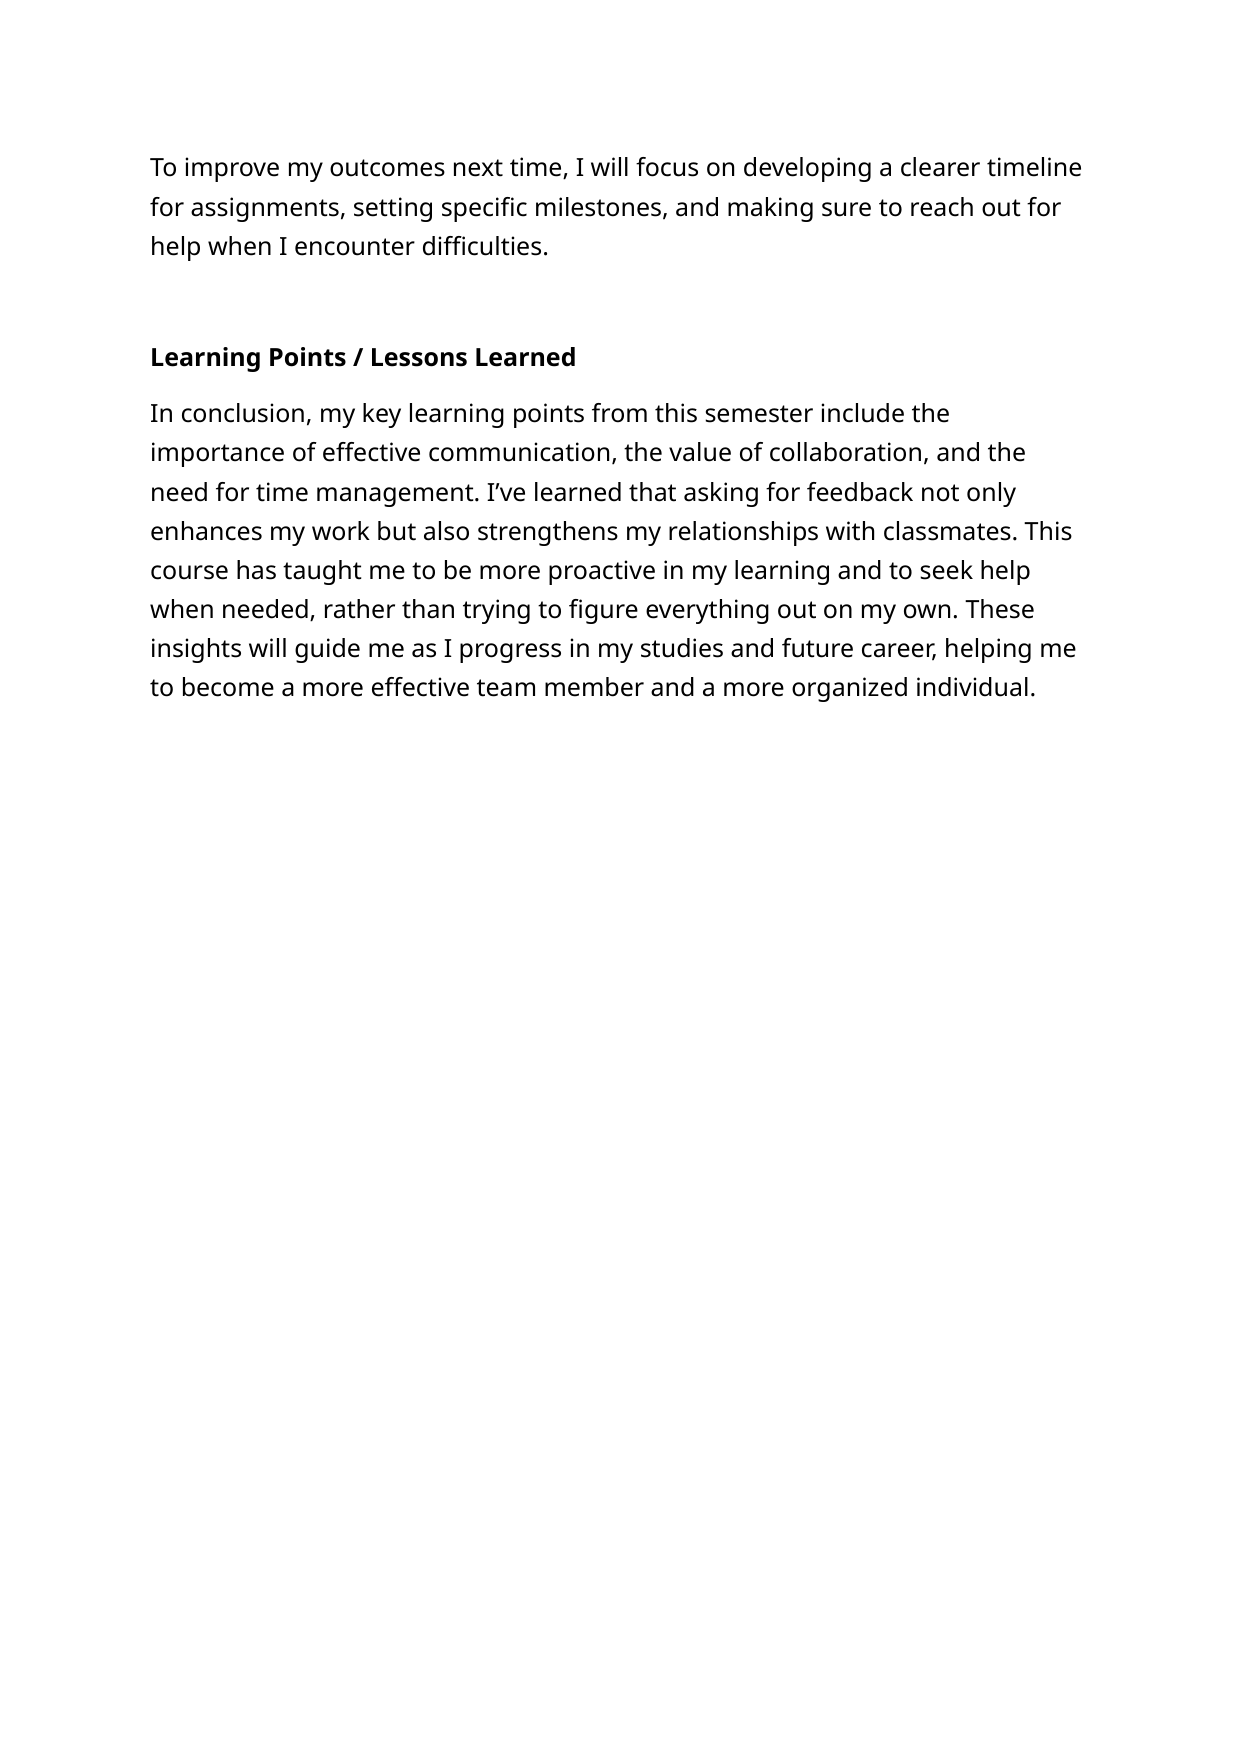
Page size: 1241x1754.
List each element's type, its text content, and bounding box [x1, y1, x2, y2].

text To improve my outcomes next time, I will focus on developing a clearer timeline for assignments, setting specific milestones, and making sure to reach out for help when I encounter difficulties. [150, 150, 1090, 262]
text In conclusion, my key learning points from this semester include the importance of effective communication, the value of collaboration, and the need for time management. I’ve learned that asking for feedback not only enhances my work but also strengthens my relationships with classmates. This course has taught me to be more proactive in my learning and to seek help when needed, rather than trying to figure everything out on my own. These insights will guide me as I progress in my studies and future career, helping me to become a more effective team member and a more organized individual. [150, 396, 1090, 704]
text Learning Points / Lessons Learned [150, 340, 1090, 374]
